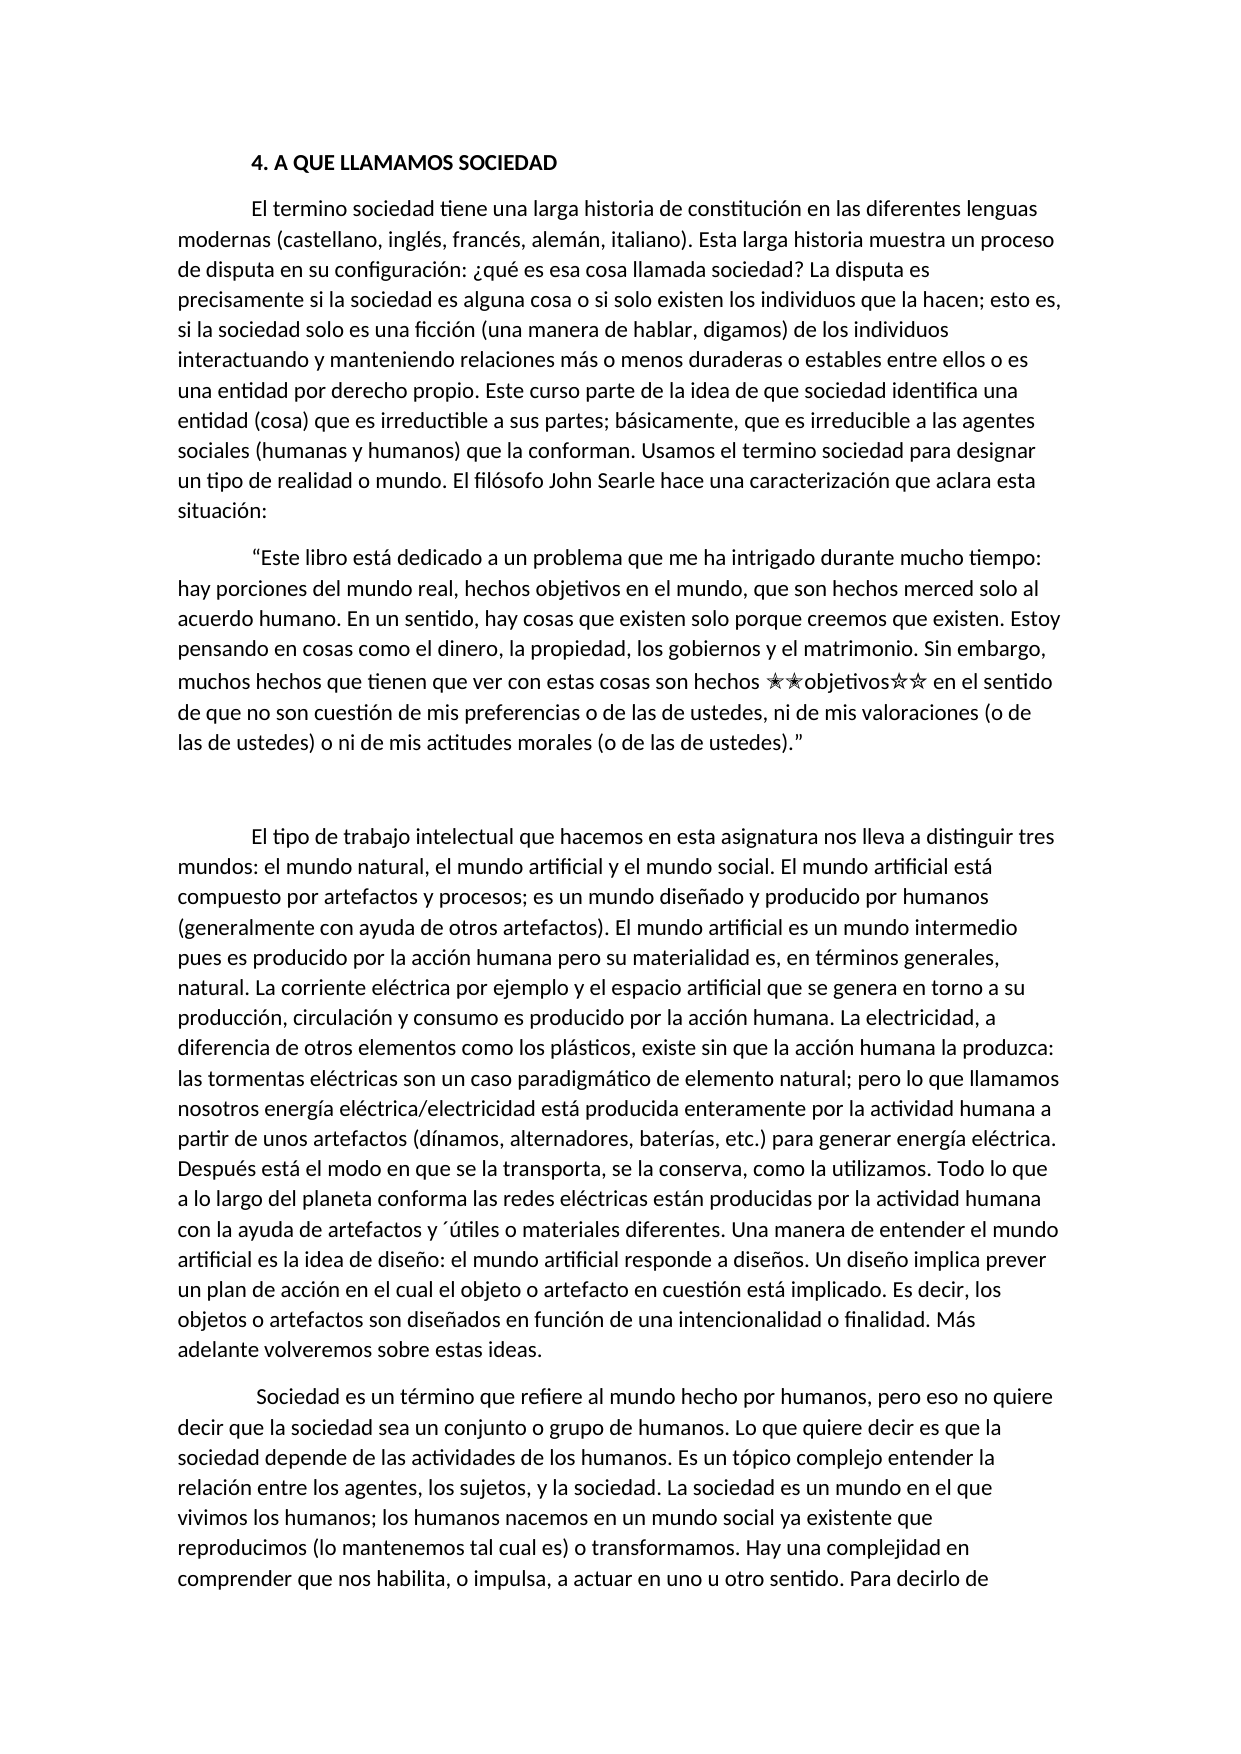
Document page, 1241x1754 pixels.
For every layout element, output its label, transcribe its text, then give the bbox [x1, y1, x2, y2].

text “Este libro está dedicado a un problema que me ha intrigado durante mucho tiempo: hay porciones del mundo real, hechos objetivos en el mundo, que son hechos merced solo al acuerdo humano. En un sentido, hay cosas que existen solo porque creemos que existen. Estoy pensando en cosas como el dinero, la propiedad, los gobiernos y el matrimonio. Sin embargo, muchos hechos que tienen que ver con estas cosas son hechos ✭✭objetivos✮✮ en el sentido de que no son cuestión de mis preferencias o de las de ustedes, ni de mis valoraciones (o de las de ustedes) o ni de mis actitudes morales (o de las de ustedes).” [177, 543, 1063, 756]
text El tipo de trabajo intelectual que hacemos en esta asignatura nos lleva a distinguir tres mundos: el mundo natural, el mundo artificial y el mundo social. El mundo artificial está compuesto por artefactos y procesos; es un mundo diseñado y producido por humanos (generalmente con ayuda de otros artefactos). El mundo artificial es un mundo intermedio pues es producido por la acción humana pero su materialidad es, en términos generales, natural. La corriente eléctrica por ejemplo y el espacio artificial que se genera en torno a su producción, circulación y consumo es producido por la acción humana. La electricidad, a diferencia de otros elementos como los plásticos, existe sin que la acción humana la produzca: las tormentas eléctricas son un caso paradigmático de elemento natural; pero lo que llamamos nosotros energía eléctrica/electricidad está producida enteramente por la actividad humana a partir de unos artefactos (dínamos, alternadores, baterías, etc.) para generar energía eléctrica. Después está el modo en que se la transporta, se la conserva, como la utilizamos. Todo lo que a lo largo del planeta conforma las redes eléctricas están producidas por la actividad humana con la ayuda de artefactos y ´útiles o materiales diferentes. Una manera de entender el mundo artificial es la idea de diseño: el mundo artificial responde a diseños. Un diseño implica prever un plan de acción en el cual el objeto o artefacto en cuestión está implicado. Es decir, los objetos o artefactos son diseñados en función de una intencionalidad o finalidad. Más adelante volveremos sobre estas ideas. [177, 822, 1063, 1363]
text El termino sociedad tiene una larga historia de constitución en las diferentes lenguas modernas (castellano, inglés, francés, alemán, italiano). Esta larga historia muestra un proceso de disputa en su configuración: ¿qué es esa cosa llamada sociedad? La disputa es precisamente si la sociedad es alguna cosa o si solo existen los individuos que la hacen; esto es, si la sociedad solo es una ficción (una manera de hablar, digamos) de los individuos interactuando y manteniendo relaciones más o menos duraderas o estables entre ellos o es una entidad por derecho propio. Este curso parte de la idea de que sociedad identifica una entidad (cosa) que es irreductible a sus partes; básicamente, que es irreducible a las agentes sociales (humanas y humanos) que la conforman. Usamos el termino sociedad para designar un tipo de realidad o mundo. El filósofo John Searle hace una caracterización que aclara esta situación: [177, 194, 1063, 524]
text 4. A QUE LLAMAMOS SOCIEDAD [177, 148, 1063, 176]
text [177, 1382, 1063, 1592]
